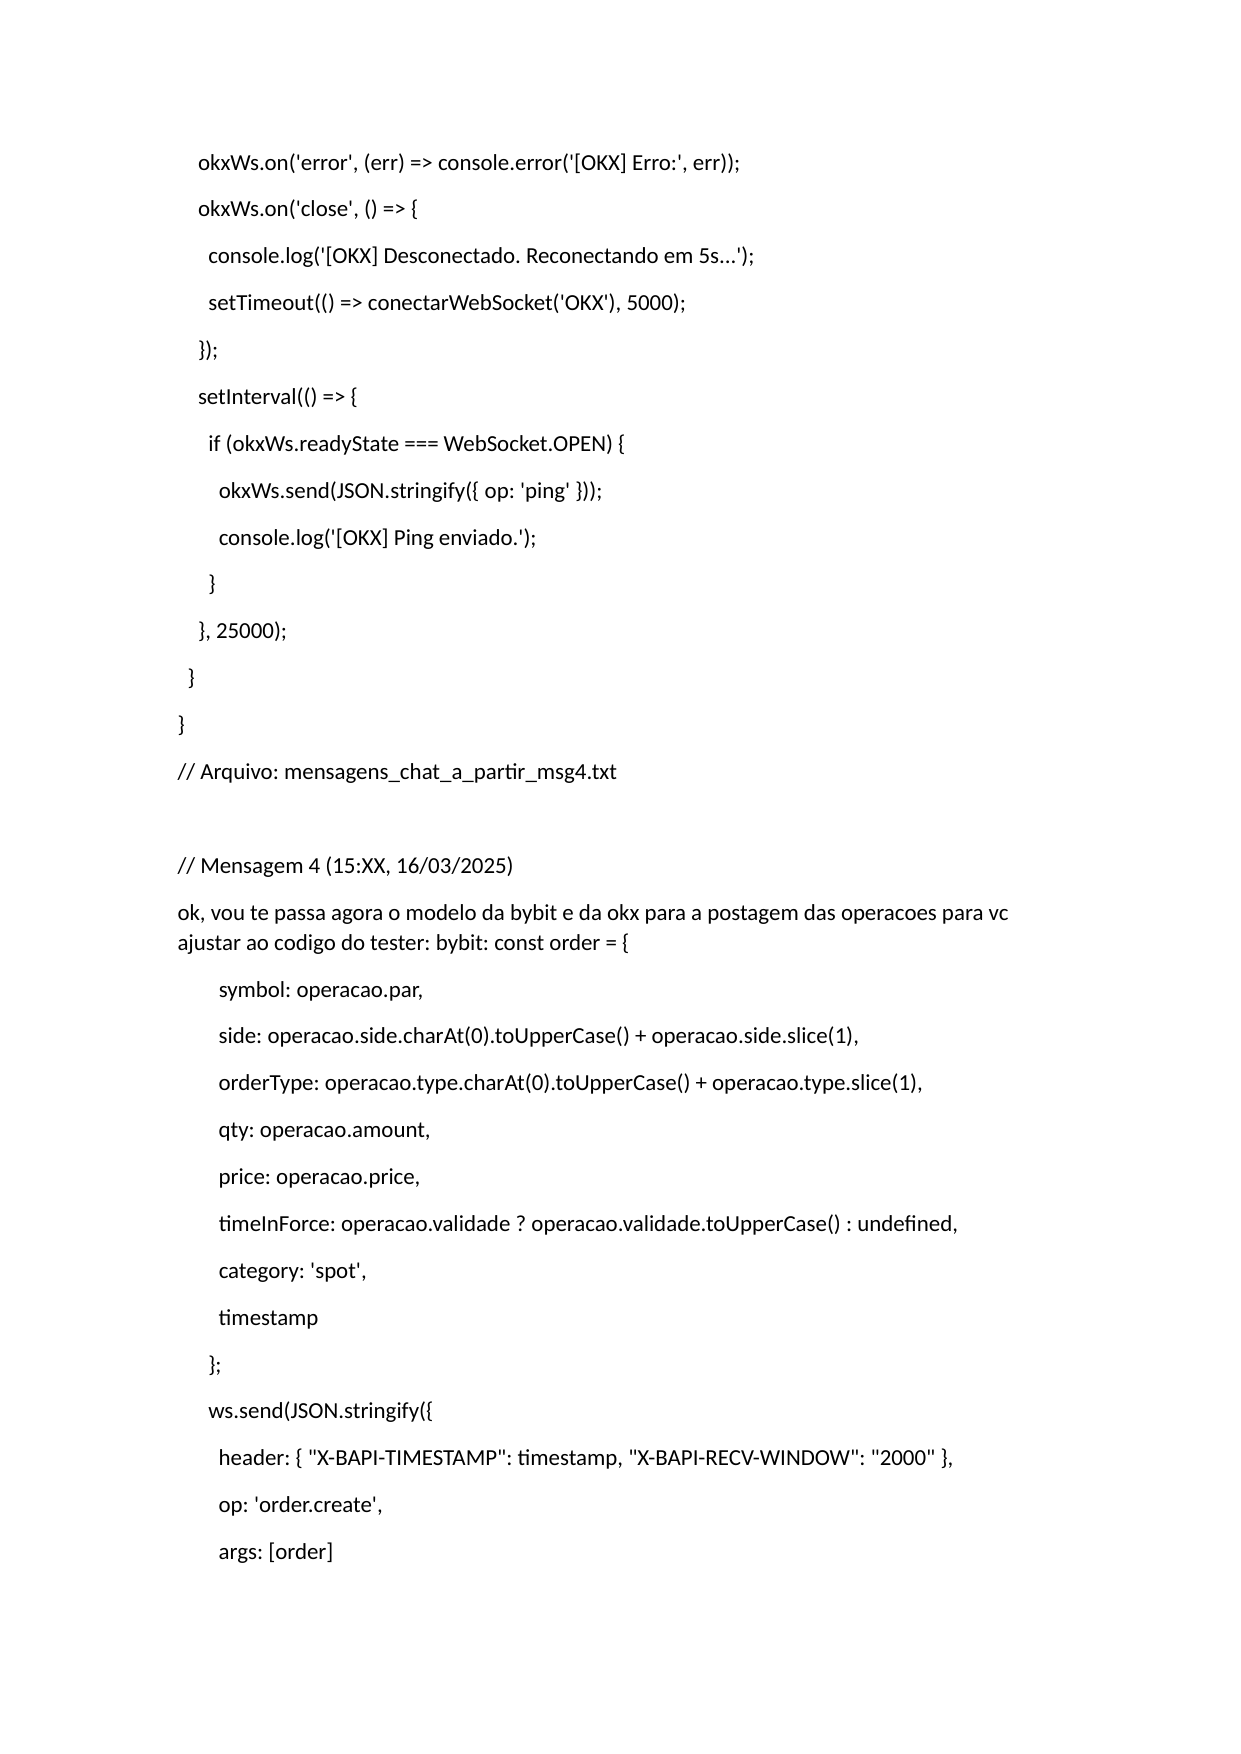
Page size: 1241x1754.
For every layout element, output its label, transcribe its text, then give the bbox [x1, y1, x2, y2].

text ws.send(JSON.stringify({ [177, 1397, 1063, 1424]
text qty: operacao.amount, [177, 1115, 1063, 1143]
text }; [177, 1350, 1063, 1378]
text console.log('[OKX] Ping enviado.'); [177, 523, 1063, 551]
text if (okxWs.readyState === WebSocket.OPEN) { [177, 429, 1063, 457]
text header: { "X-BAPI-TIMESTAMP": timestamp, "X-BAPI-RECV-WINDOW": "2000" }, [177, 1443, 1063, 1471]
text price: operacao.price, [177, 1162, 1063, 1190]
text console.log('[OKX] Desconectado. Reconectando em 5s...'); [177, 241, 1063, 269]
text symbol: operacao.par, [177, 975, 1063, 1003]
text }, 25000); [177, 616, 1063, 644]
text timeInForce: operacao.validade ? operacao.validade.toUpperCase() : undefined, [177, 1209, 1063, 1237]
text } [177, 663, 1063, 691]
text setInterval(() => { [177, 382, 1063, 410]
text timestamp [177, 1303, 1063, 1331]
text okxWs.on('error', (err) => console.error('[OKX] Erro:', err)); [177, 148, 1063, 176]
text okxWs.on('close', () => { [177, 194, 1063, 222]
text op: 'order.create', [177, 1490, 1063, 1518]
text orderType: operacao.type.charAt(0).toUpperCase() + operacao.type.slice(1), [177, 1068, 1063, 1096]
text // Arquivo: mensagens_chat_a_partir_msg4.txt [177, 757, 1063, 785]
text setTimeout(() => conectarWebSocket('OKX'), 5000); [177, 288, 1063, 316]
text side: operacao.side.charAt(0).toUpperCase() + operacao.side.slice(1), [177, 1022, 1063, 1049]
text ok, vou te passa agora o modelo da bybit e da okx para a postagem das operacoes para vc ajustar ao codigo do tester: bybit: const order = { [177, 898, 1063, 956]
text } [177, 569, 1063, 597]
text args: [order] [177, 1537, 1063, 1565]
text } [177, 710, 1063, 738]
text category: 'spot', [177, 1256, 1063, 1284]
text }); [177, 335, 1063, 363]
text okxWs.send(JSON.stringify({ op: 'ping' })); [177, 476, 1063, 504]
text // Mensagem 4 (15:XX, 16/03/2025) [177, 851, 1063, 879]
